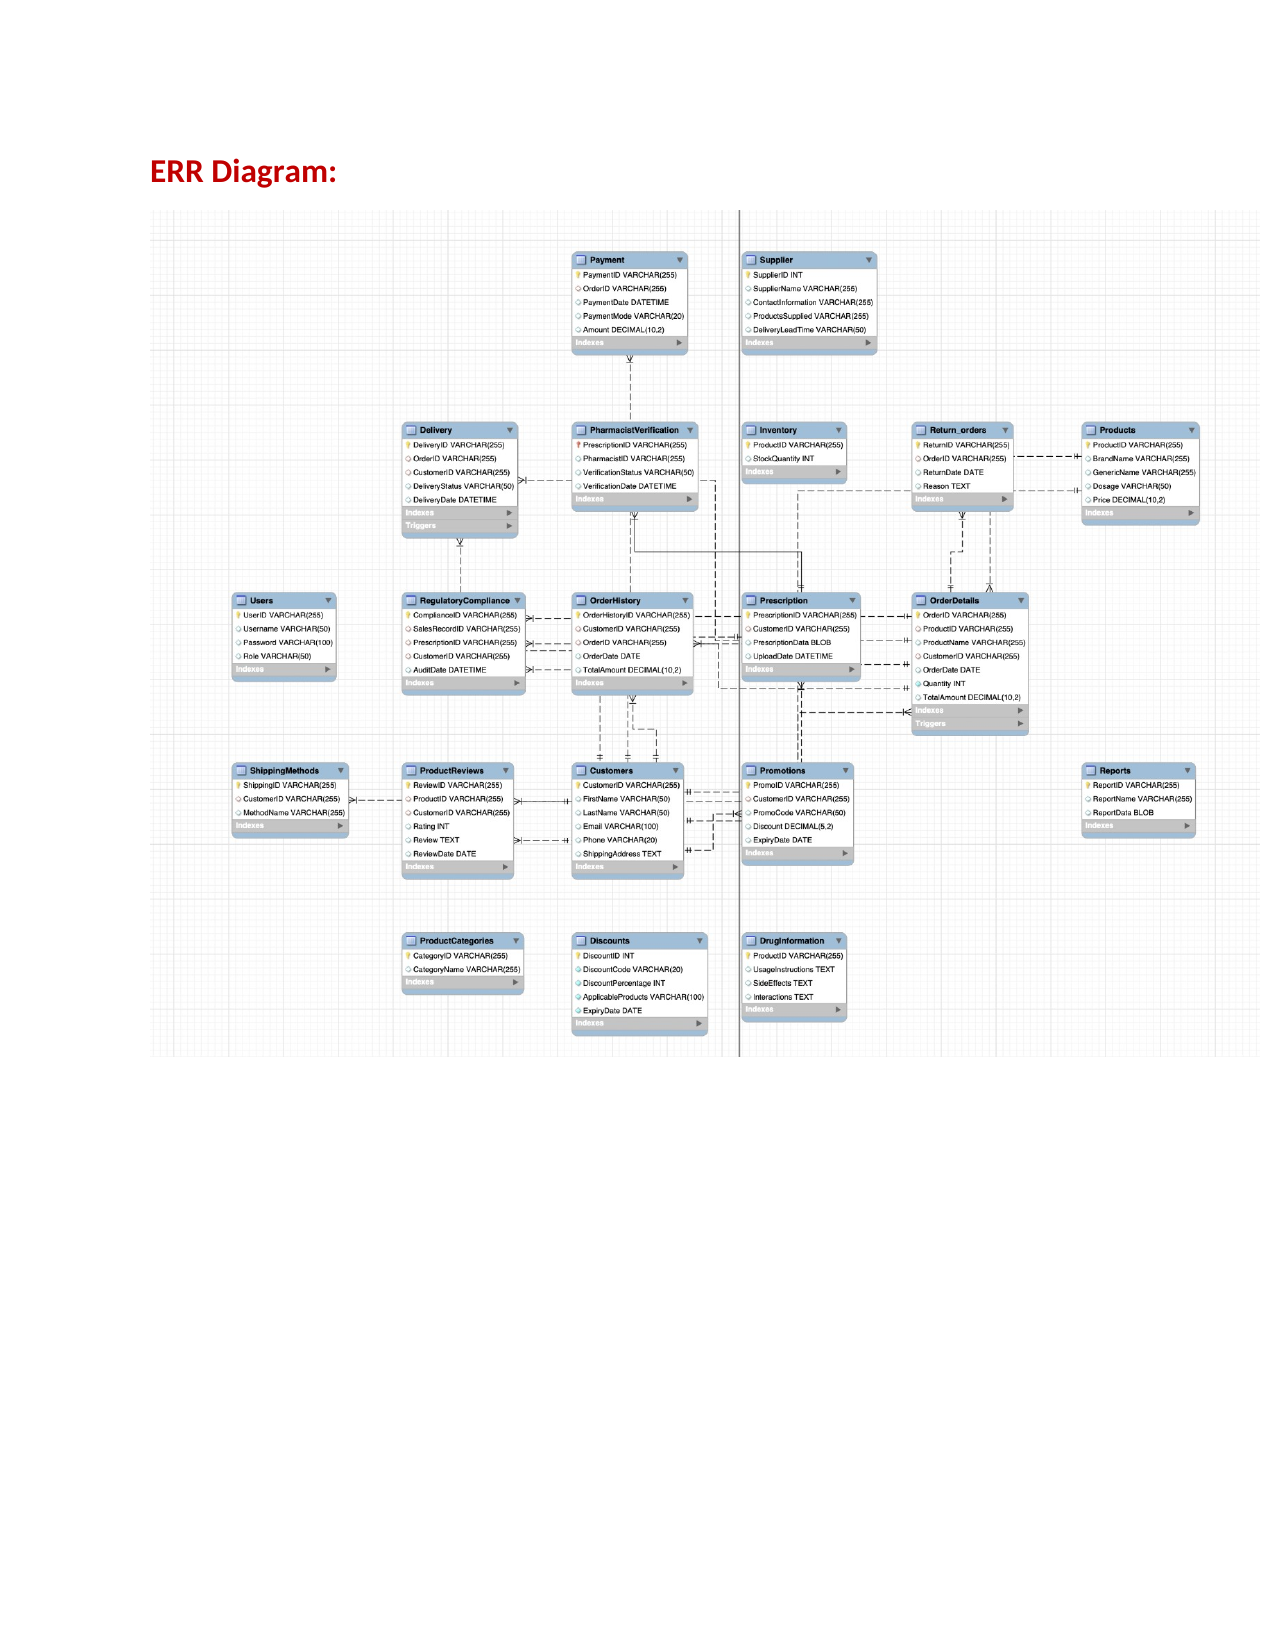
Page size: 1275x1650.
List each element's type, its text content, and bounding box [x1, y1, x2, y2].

text ERR Diagram: [150, 150, 1125, 191]
picture [150, 210, 1260, 1057]
